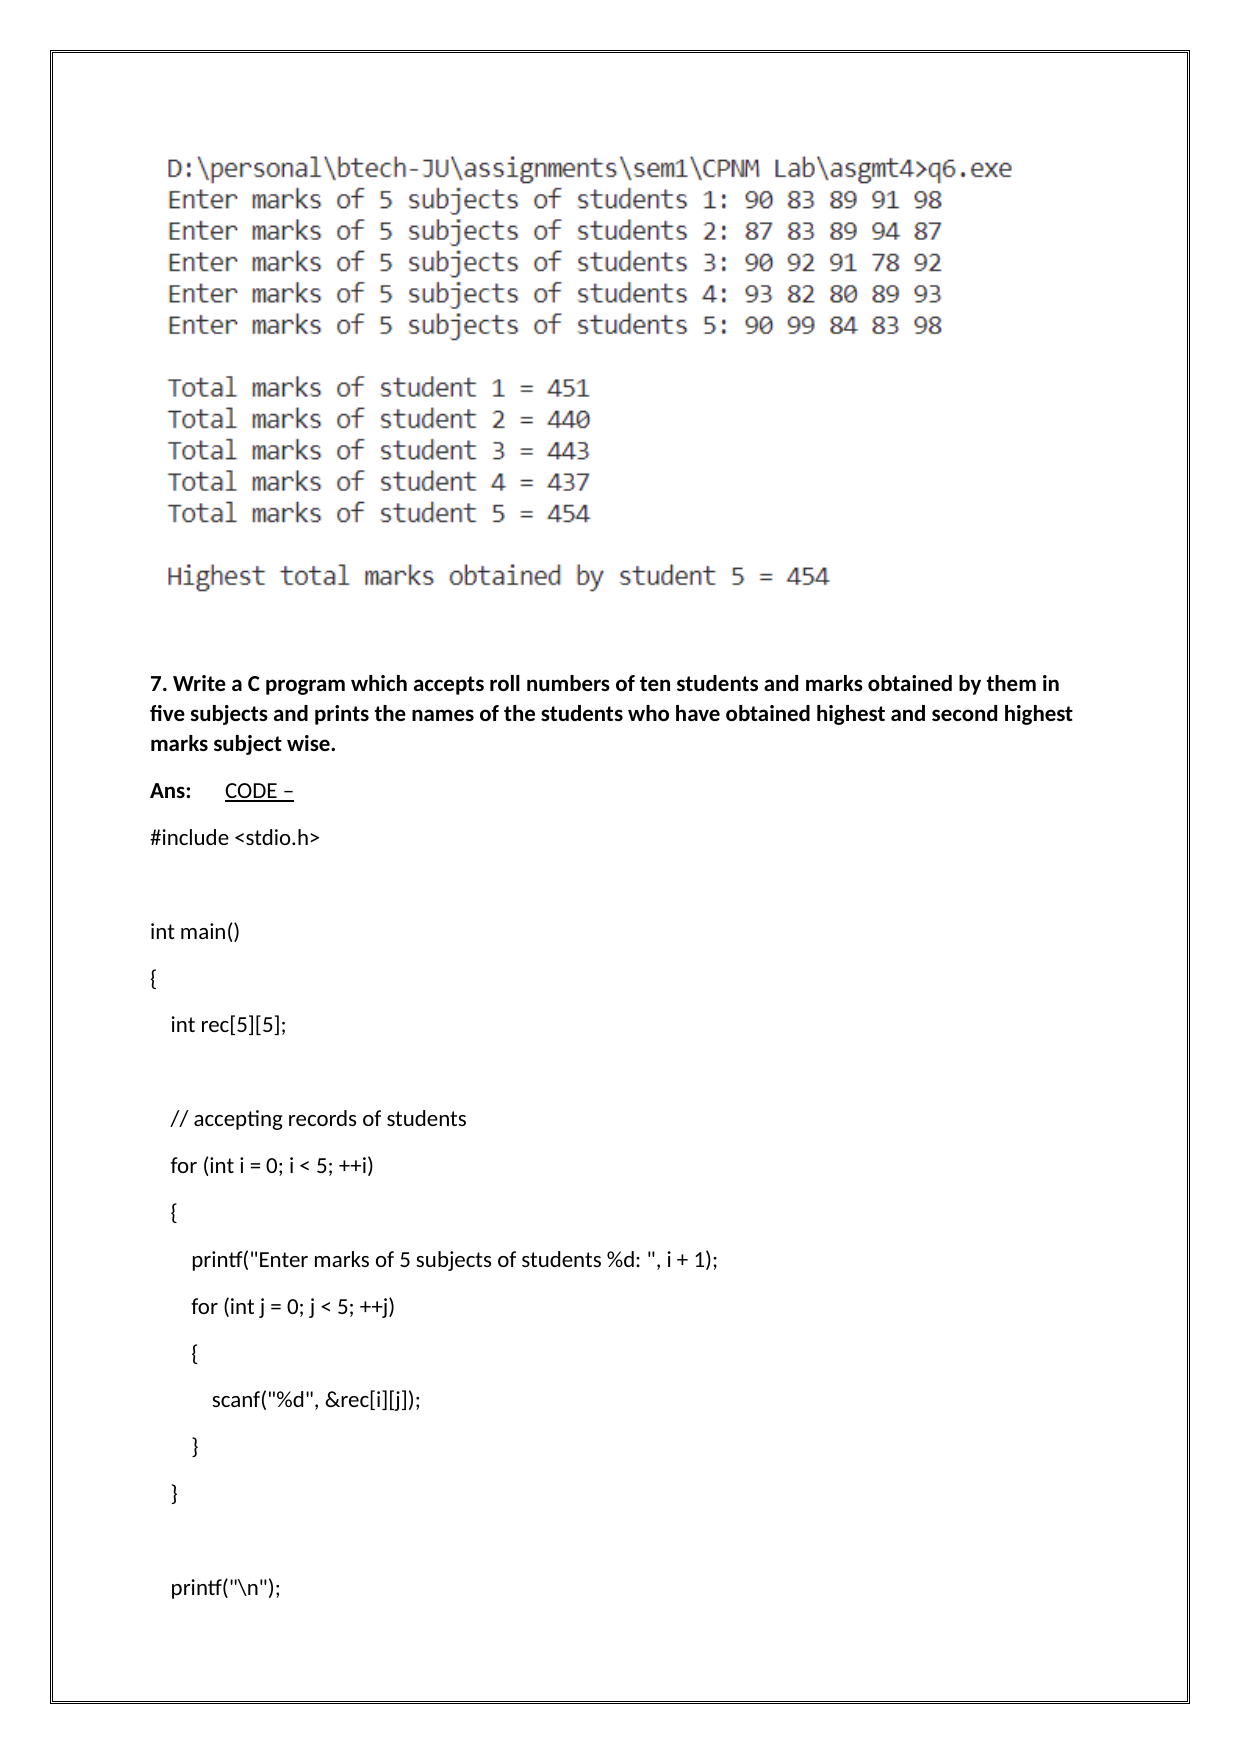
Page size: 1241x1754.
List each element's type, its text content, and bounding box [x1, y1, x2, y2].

text // accepting records of students [150, 1104, 1090, 1132]
text printf("\n"); [150, 1573, 1090, 1601]
text { [150, 1339, 1090, 1367]
text 7. Write a C program which accepts roll numbers of ten students and marks obtained by them in five subjects and prints the names of the students who have obtained highest and second highest marks subject wise. [150, 669, 1090, 757]
text int rec[5][5]; [150, 1011, 1090, 1039]
picture [150, 150, 1037, 604]
text for (int j = 0; j < 5; ++j) [150, 1292, 1090, 1320]
text } [150, 1432, 1090, 1461]
text printf("Enter marks of 5 subjects of students %d: ", i + 1); [150, 1245, 1090, 1273]
text int main() [150, 917, 1090, 945]
text { [150, 964, 1090, 992]
text scanf("%d", &rec[i][j]); [150, 1386, 1090, 1414]
text for (int i = 0; i < 5; ++i) [150, 1151, 1090, 1179]
text Ans: CODE – [150, 776, 1090, 804]
text { [150, 1198, 1090, 1226]
text } [150, 1479, 1090, 1507]
text #include <stdio.h> [150, 823, 1090, 851]
